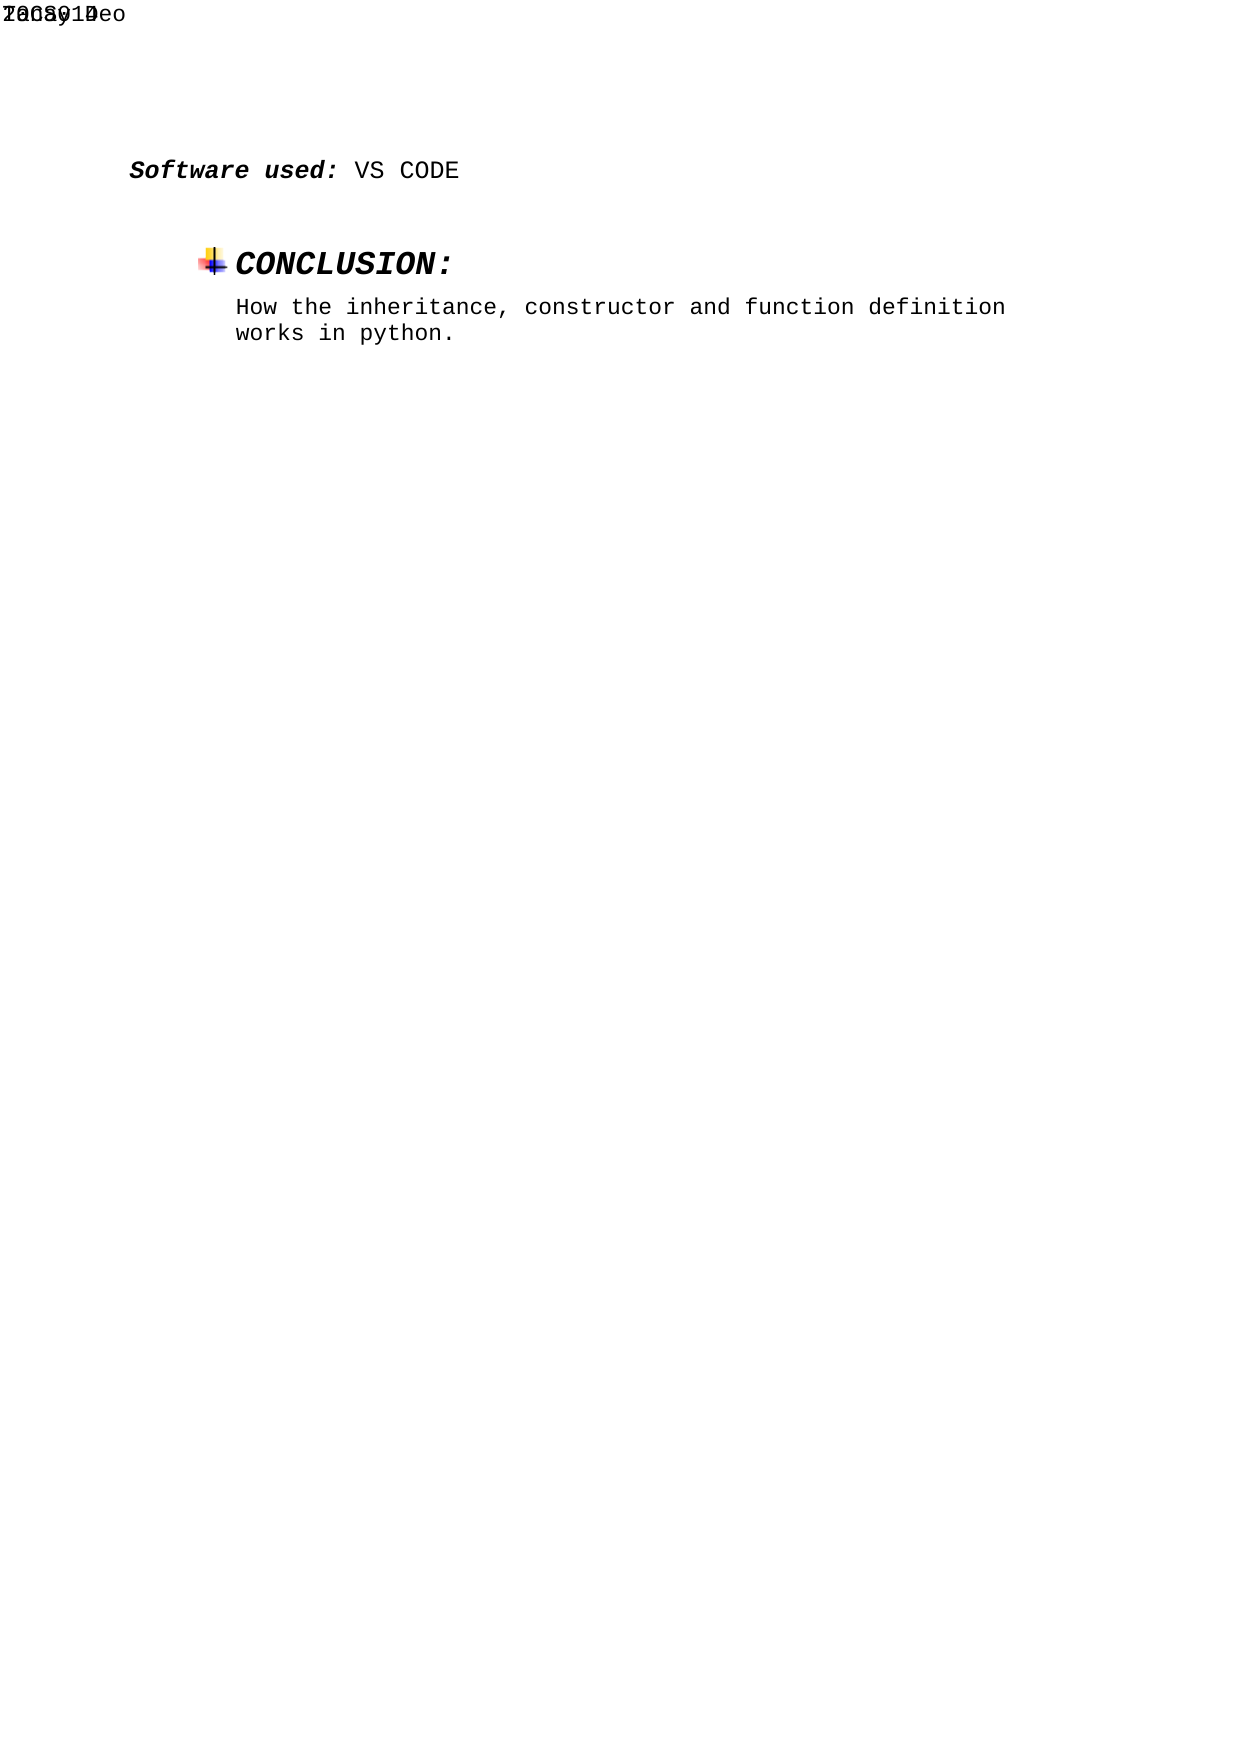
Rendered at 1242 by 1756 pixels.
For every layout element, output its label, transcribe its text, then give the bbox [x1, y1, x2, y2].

text How the inheritance, constructor and function definition works in python. [236, 296, 1008, 348]
subtitle CONCLUSION: [198, 247, 1154, 284]
picture [198, 247, 228, 275]
text Software used: VS CODE [129, 158, 1154, 186]
